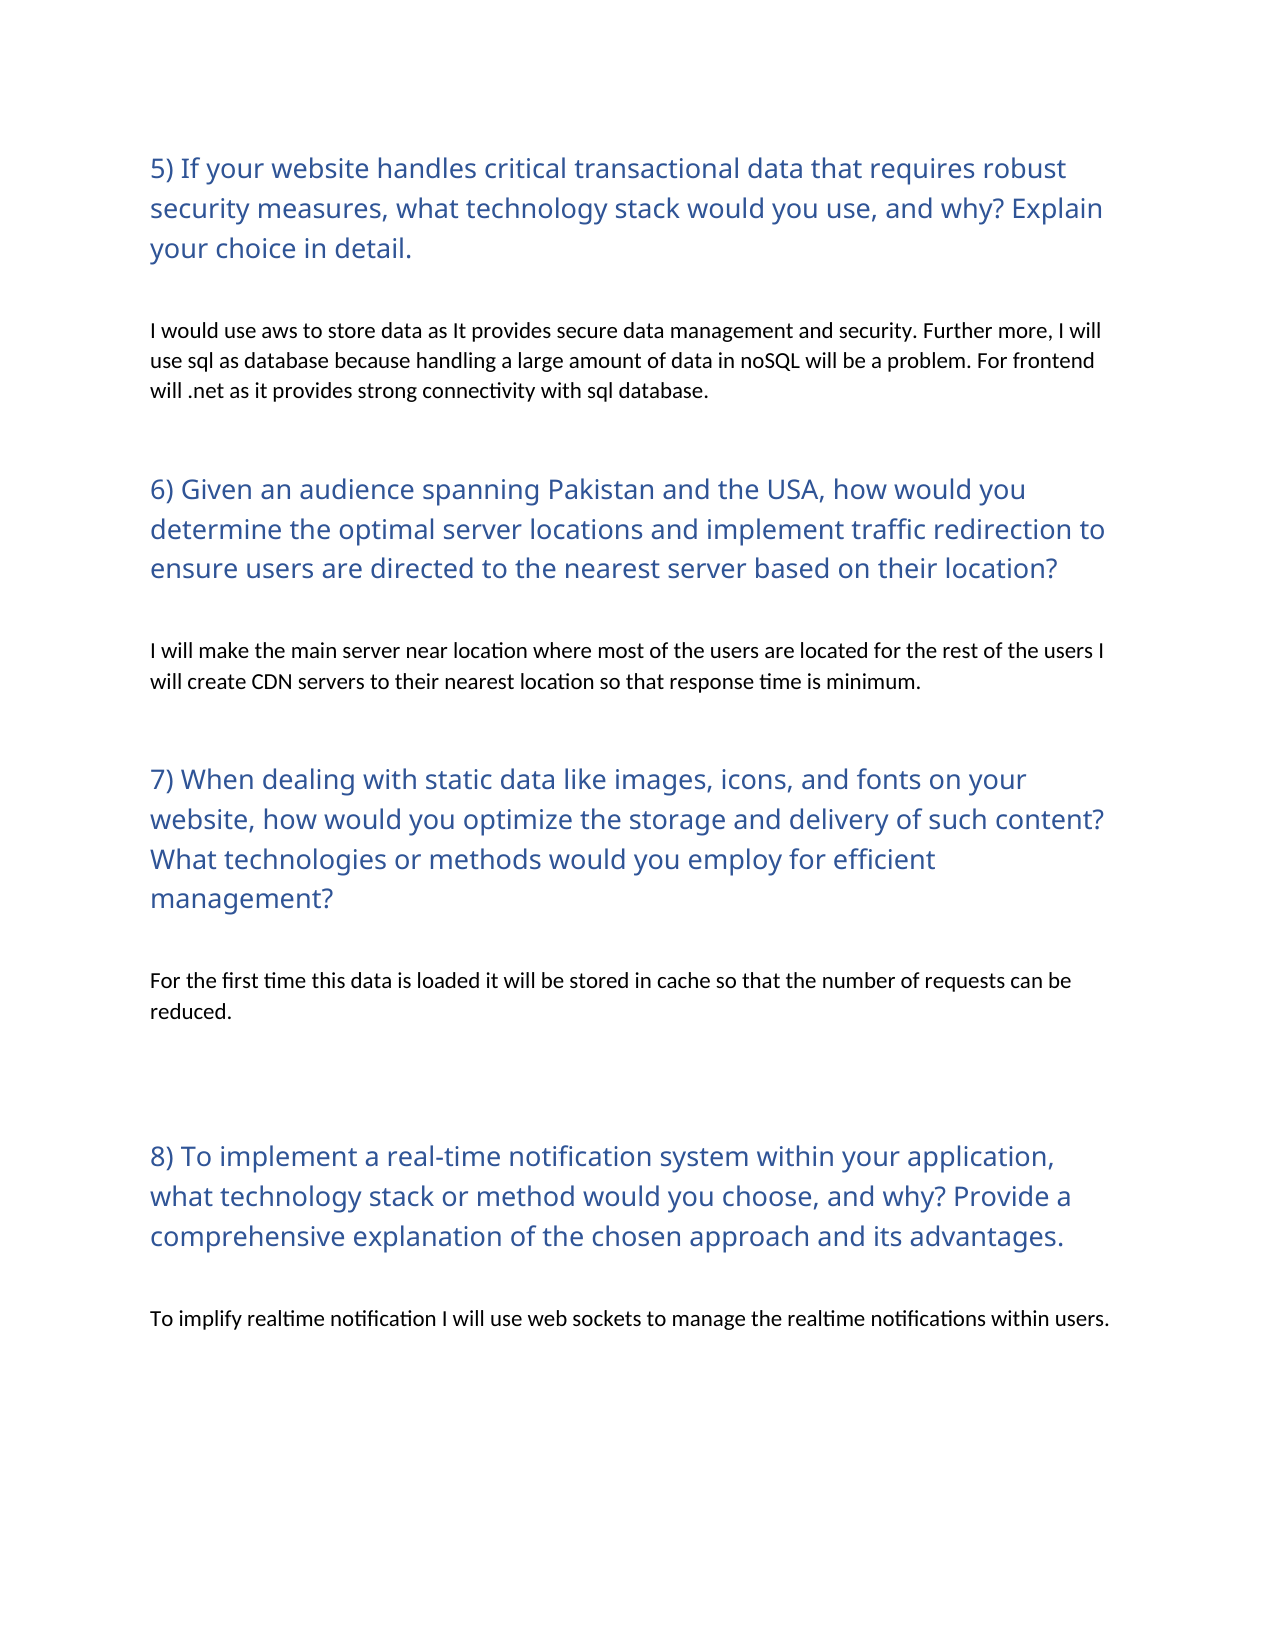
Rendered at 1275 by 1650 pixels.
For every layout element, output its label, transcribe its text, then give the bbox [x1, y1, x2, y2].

subtitle 5) If your website handles critical transactional data that requires robust security measures, what technology stack would you use, and why? Explain your choice in detail. [150, 150, 1125, 266]
text I would use aws to store data as It provides secure data management and security. Further more, I will use sql as database because handling a large amount of data in noSQL will be a problem. For frontend will .net as it provides strong connectivity with sql database. [150, 316, 1125, 405]
subtitle 7) When dealing with static data like images, icons, and fonts on your website, how would you optimize the storage and delivery of such content? What technologies or methods would you employ for efficient management? [150, 761, 1125, 917]
text I will make the main server near location where most of the users are located for the rest of the users I will create CDN servers to their nearest location so that response time is minimum. [150, 637, 1125, 695]
text For the first time this data is loaded it will be stored in cache so that the number of requests can be reduced. [150, 967, 1125, 1025]
subtitle 6) Given an audience spanning Pakistan and the USA, how would you determine the optimal server locations and implement traffic redirection to ensure users are directed to the nearest server based on their location? [150, 470, 1125, 587]
text To implify realtime notification I will use web sockets to manage the realtime notifications within users. [150, 1304, 1125, 1332]
subtitle 8) To implement a real-time notification system within your application, what technology stack or method would you choose, and why? Provide a comprehensive explanation of the chosen approach and its advantages. [150, 1137, 1125, 1254]
